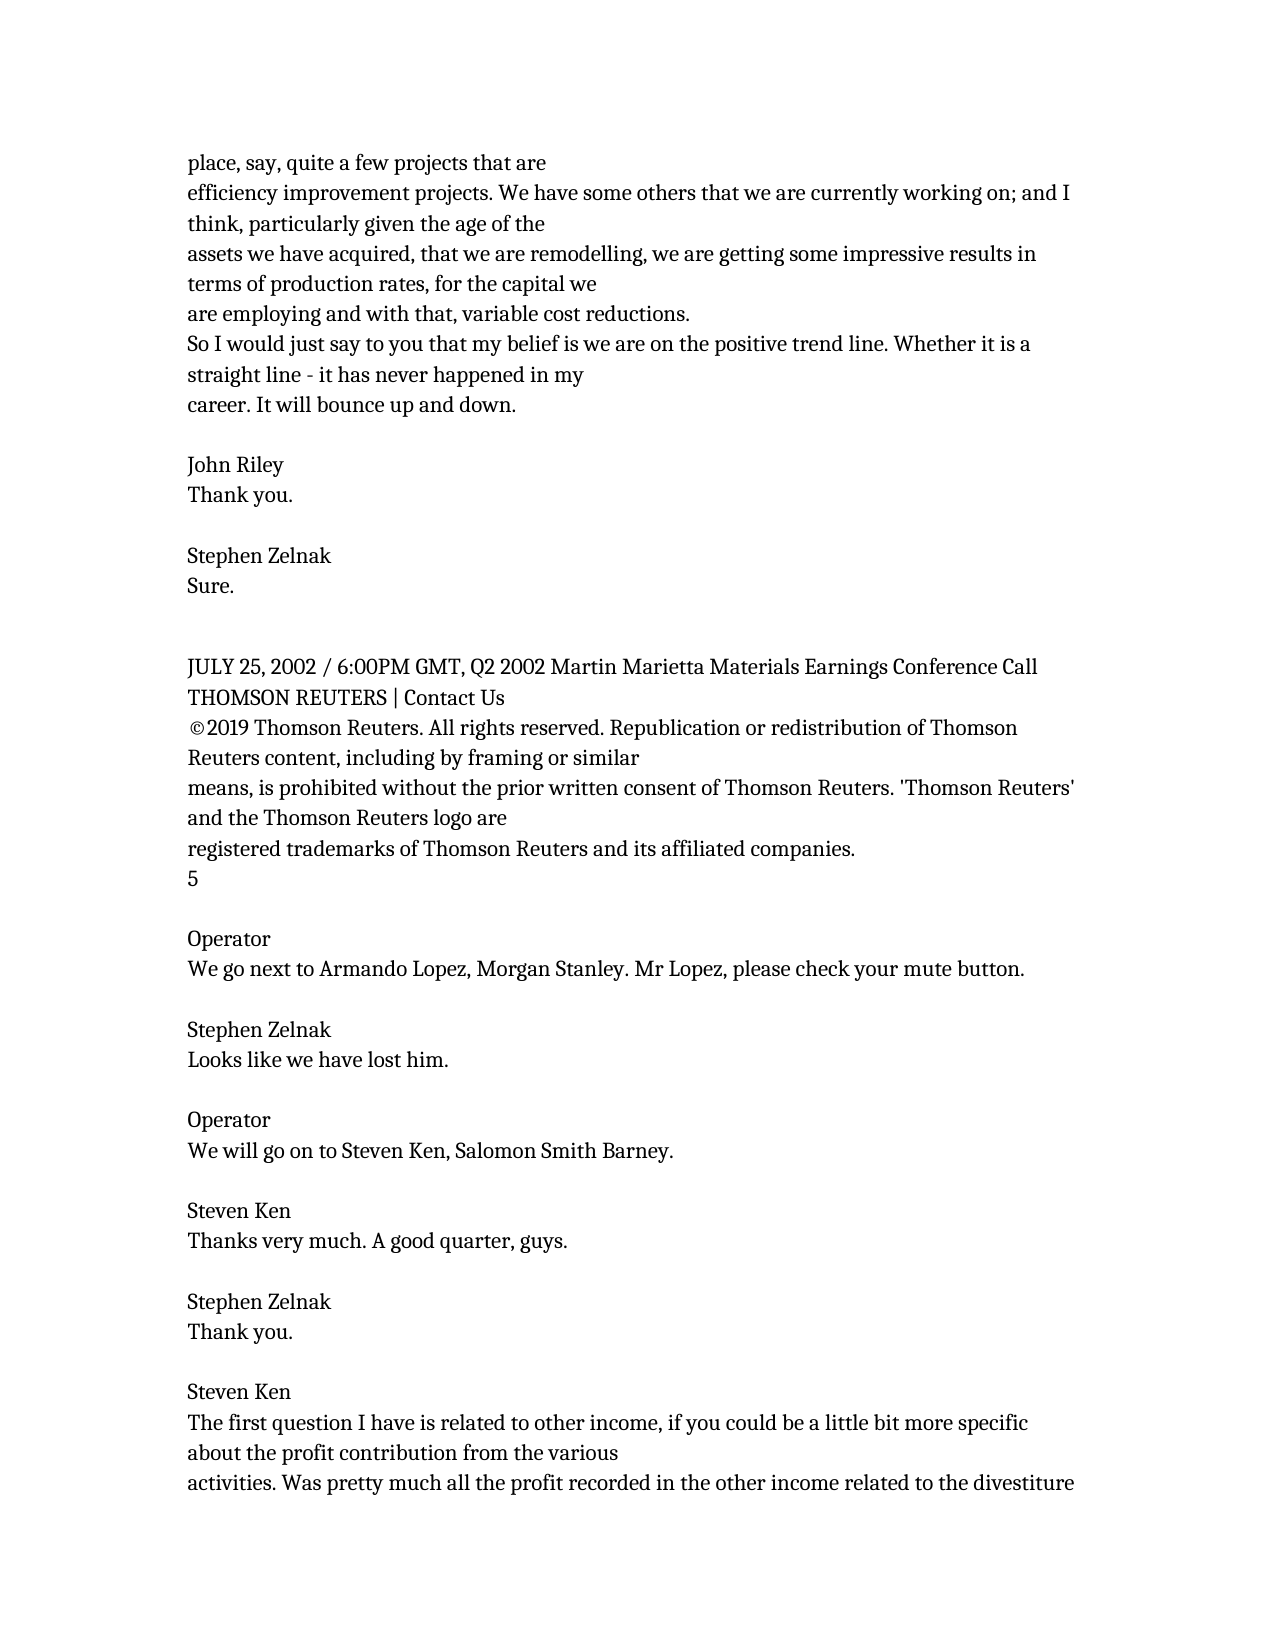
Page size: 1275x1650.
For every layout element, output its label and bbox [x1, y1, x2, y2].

text [187, 150, 1087, 629]
text [187, 654, 1087, 1496]
